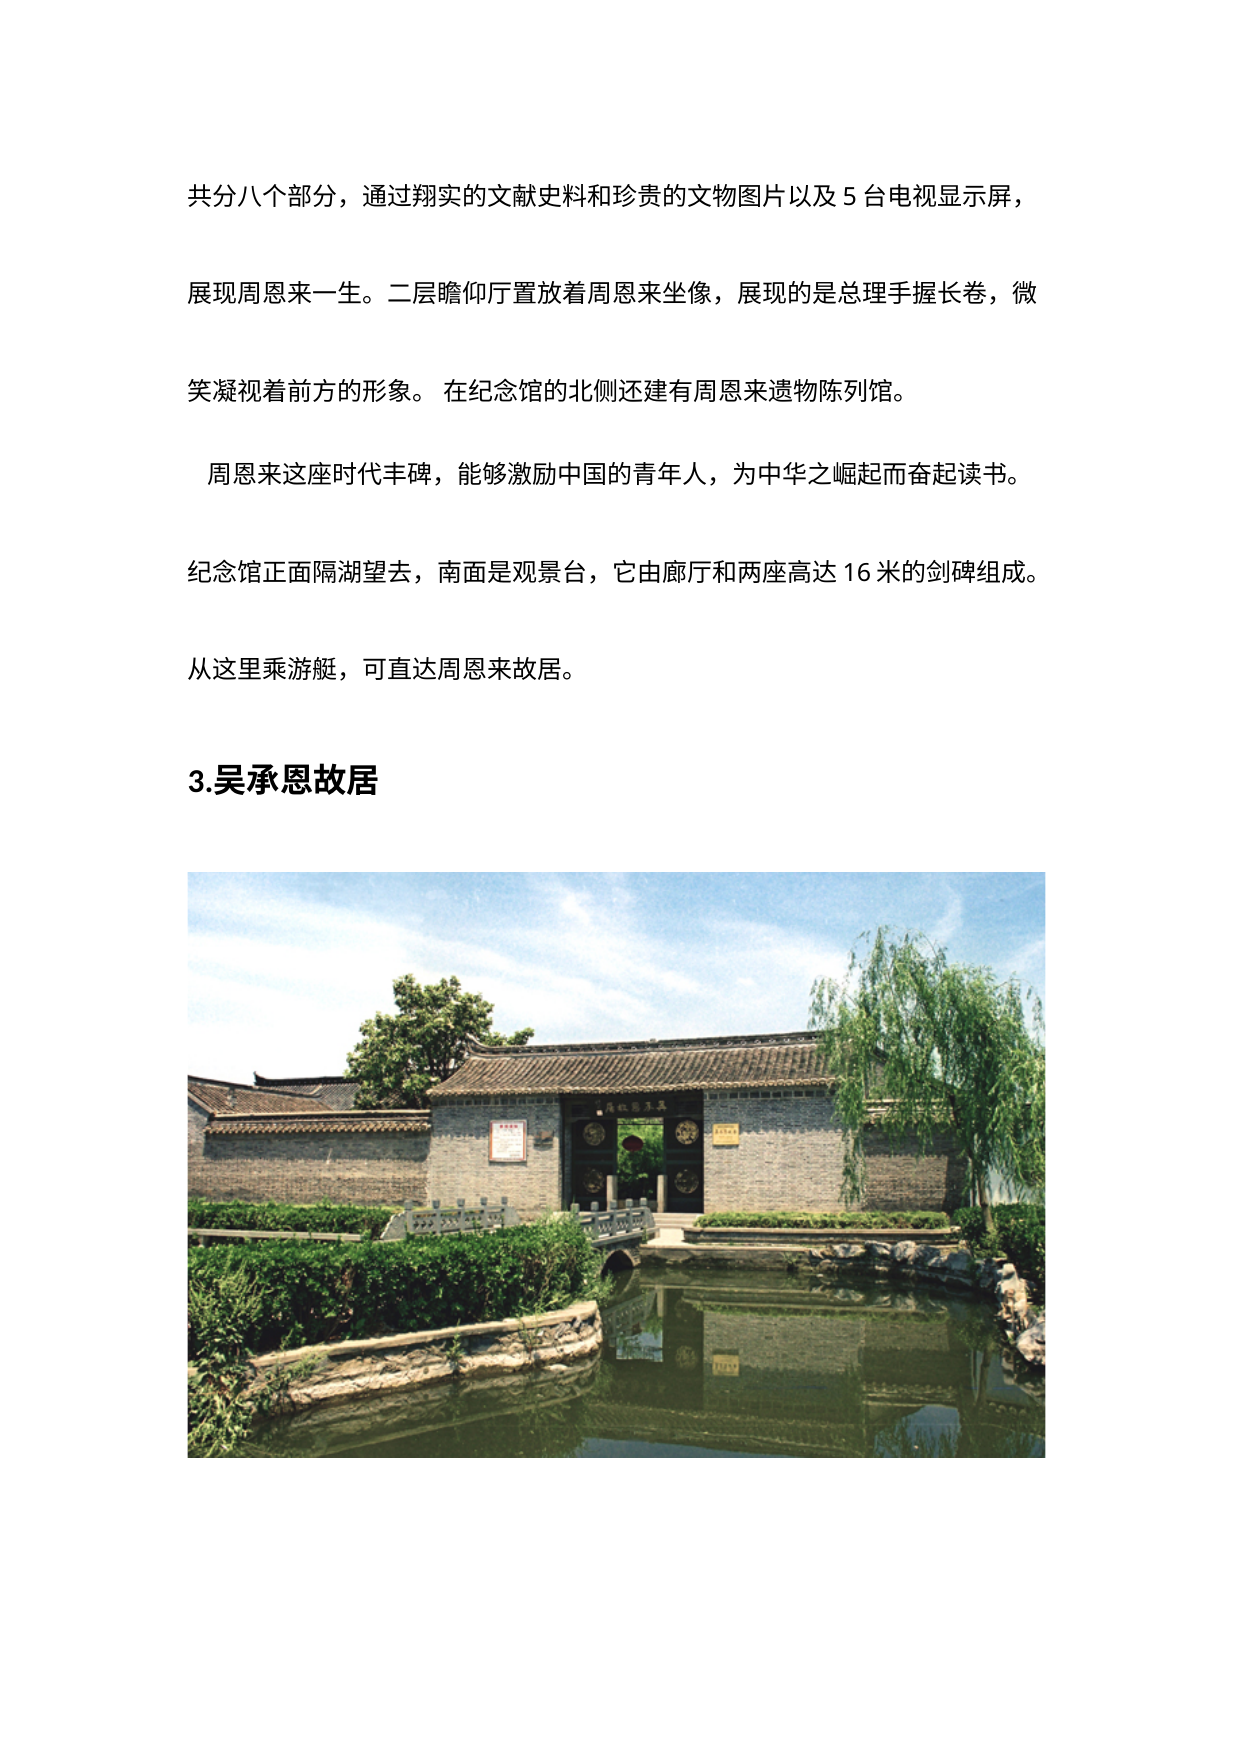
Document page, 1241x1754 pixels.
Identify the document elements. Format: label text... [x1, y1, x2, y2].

subtitle 3.吴承恩故居 [187, 745, 1053, 810]
picture [187, 872, 1046, 1458]
text 周恩来这座时代丰碑，能够激励中国的青年人，为中华之崛起而奋起读书。纪念馆正面隔湖望去，南面是观景台，它由廊厅和两座高达16米的剑碑组成。从这里乘游艇，可直达周恩来故居。 [187, 440, 1053, 700]
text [187, 162, 1053, 422]
